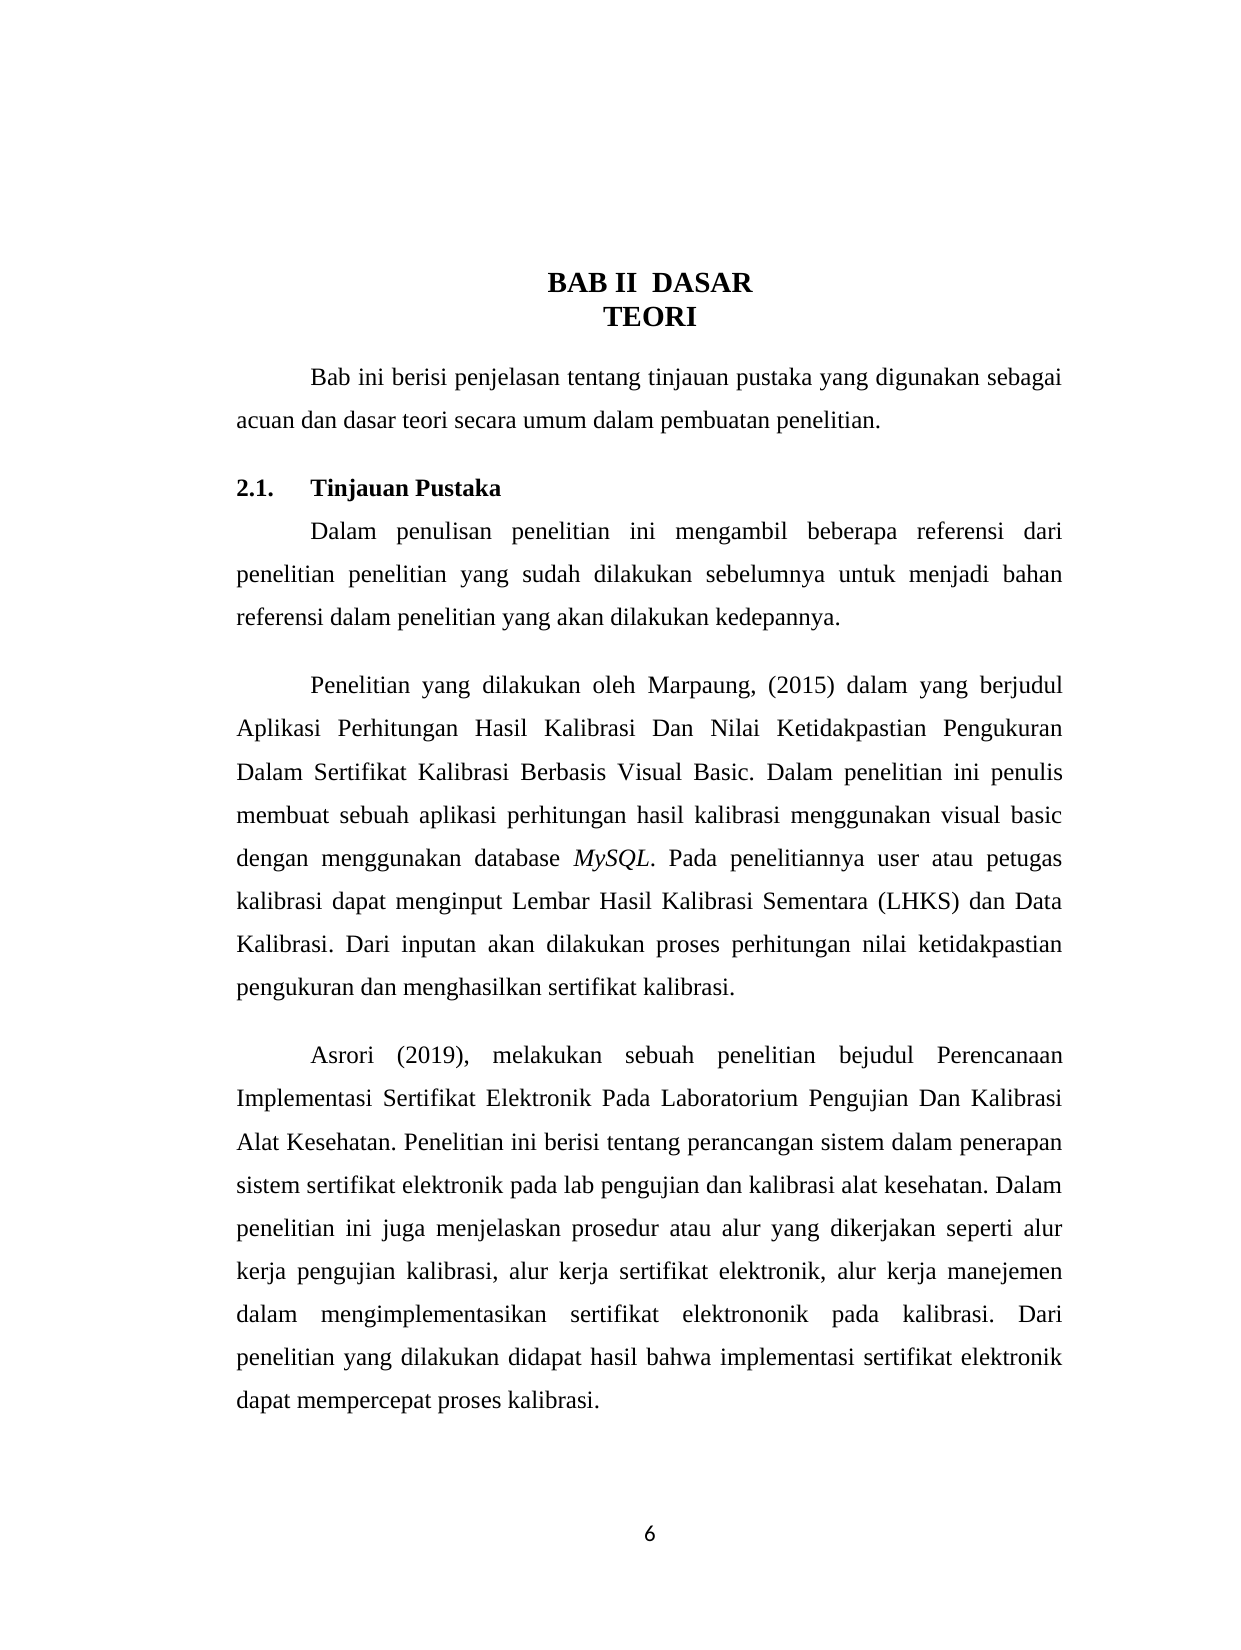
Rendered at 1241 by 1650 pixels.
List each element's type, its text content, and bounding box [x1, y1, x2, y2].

text BAB II DASAR TEORI [532, 265, 768, 332]
text melakukan sebuah penelitian bejudul Perencanaan Implementasi Sertifikat Elektronik Pada Laboratorium Pengujian Dan Kalibrasi Alat Kesehatan. Penelitian ini berisi tentang perancangan sistem dalam penerapan sistem sertifikat elektronik pada lab pengujian dan kalibrasi alat kesehatan. Dalam penelitian ini juga menjelaskan prosedur atau alur yang dikerjakan seperti alur kerja pengujian kalibrasi, alur kerja sertifikat elektronik, alur kerja manejemen dalam mengimplementasikan sertifikat elektrononik pada kalibrasi. Dari penelitian yang dilakukan didapat hasil bahwa implementasi sertifikat elektronik dapat mempercepat proses kalibrasi. [236, 1040, 1063, 1414]
text Bab ini berisi penjelasan tentang tinjauan pustaka yang digunakan sebagai acuan dan dasar teori secara umum dalam pembuatan penelitian. [236, 362, 1063, 433]
text Tinjauan Pustaka [236, 473, 768, 502]
text Penelitian yang dilakukan oleh dalam yang berjudul Aplikasi Perhitungan Hasil Kalibrasi Dan Nilai Ketidakpastian Pengukuran Dalam Sertifikat Kalibrasi Berbasis Visual Basic. Dalam penelitian ini penulis membuat sebuah aplikasi perhitungan hasil kalibrasi menggunakan visual basic dengan menggunakan database MySQL. Pada penelitiannya user atau petugas kalibrasi dapat menginput Lembar Hasil Kalibrasi Sementara (LHKS) dan Data Kalibrasi. Dari inputan akan dilakukan proses perhitungan nilai ketidakpastian pengukuran dan menghasilkan sertifikat kalibrasi. [236, 670, 1063, 1001]
text Dalam penulisan penelitian ini mengambil beberapa referensi dari penelitian penelitian yang sudah dilakukan sebelumnya untuk menjadi bahan referensi dalam penelitian yang akan dilakukan kedepannya. [236, 516, 1063, 631]
